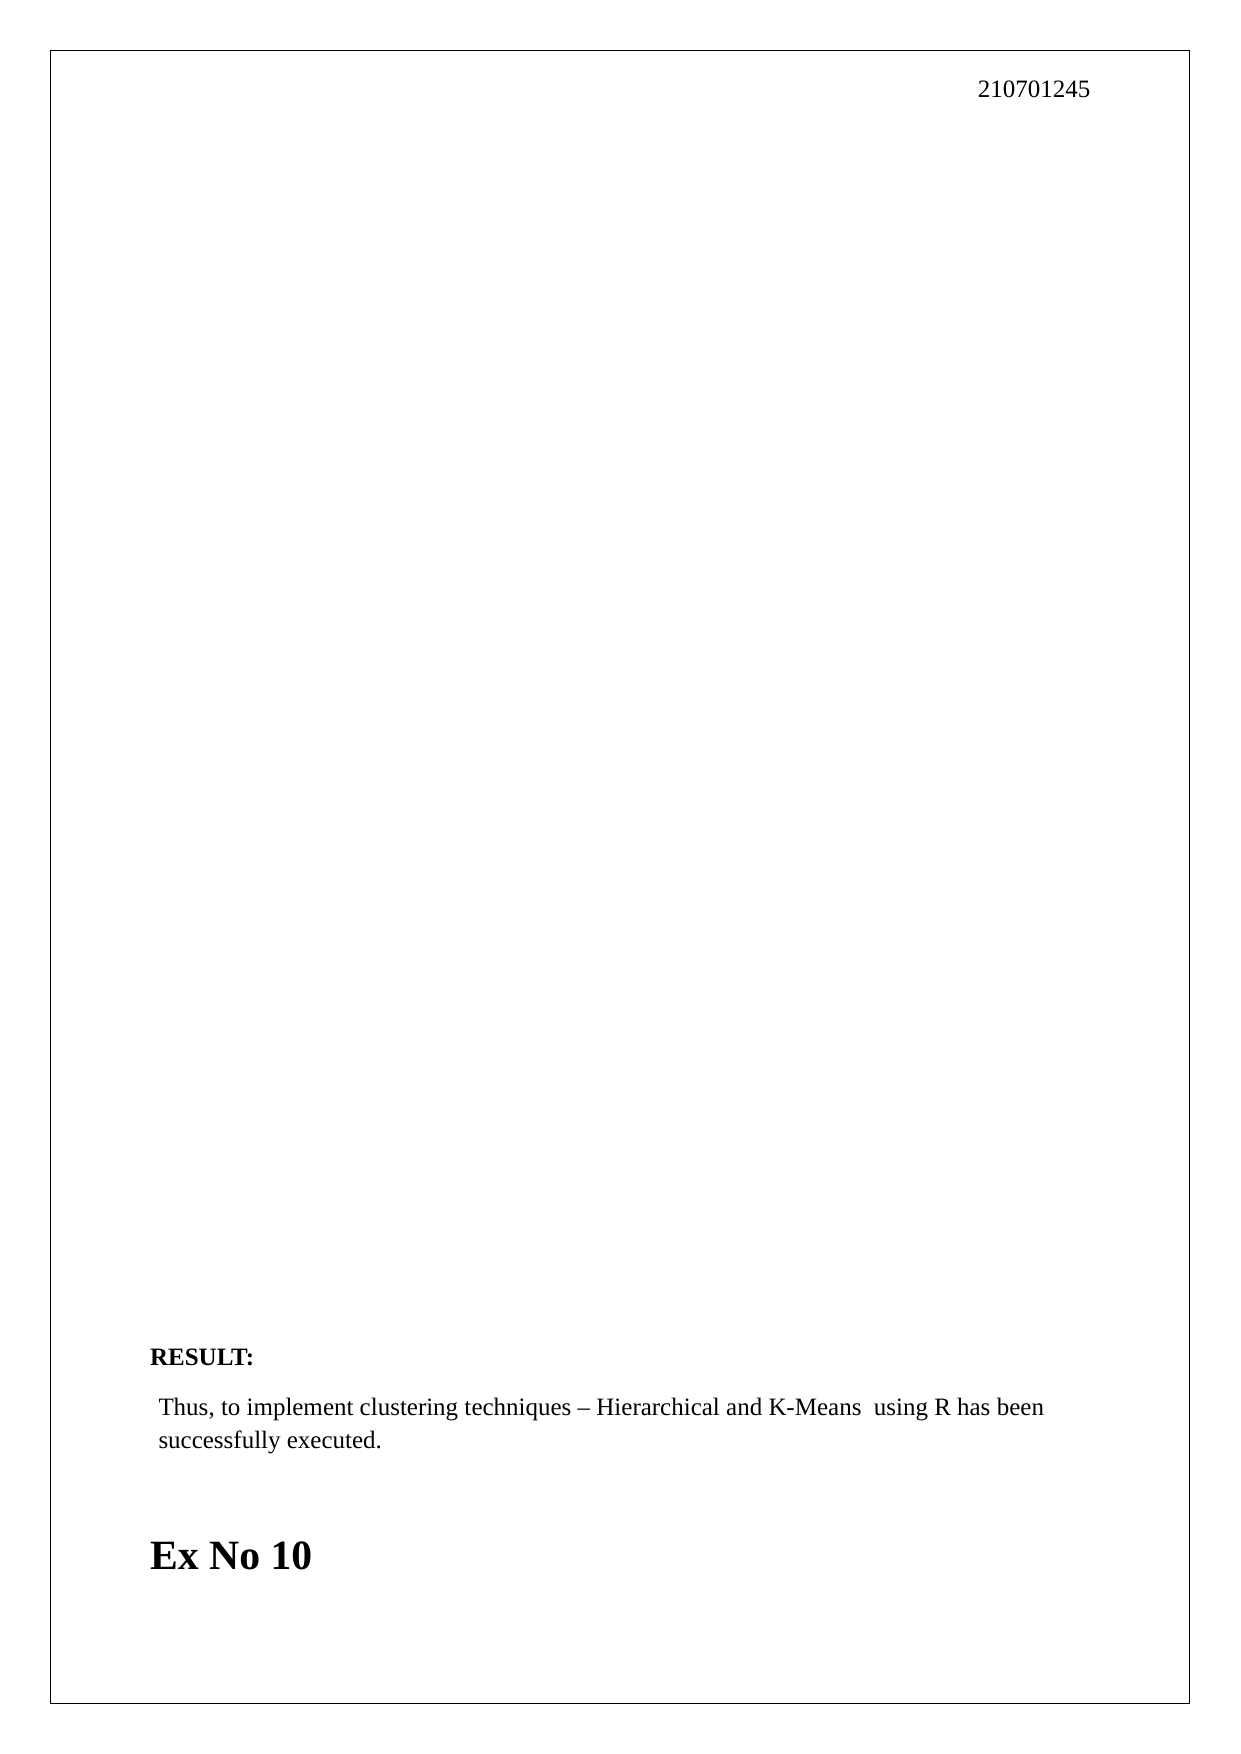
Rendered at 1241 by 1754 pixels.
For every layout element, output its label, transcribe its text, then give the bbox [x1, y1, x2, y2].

text Ex No 10 [150, 1531, 1090, 1579]
text Thus, to implement clustering techniques – Hierarchical and K-Means using R has been successfully executed. [158, 1392, 1090, 1454]
text RESULT: [150, 1342, 1090, 1371]
